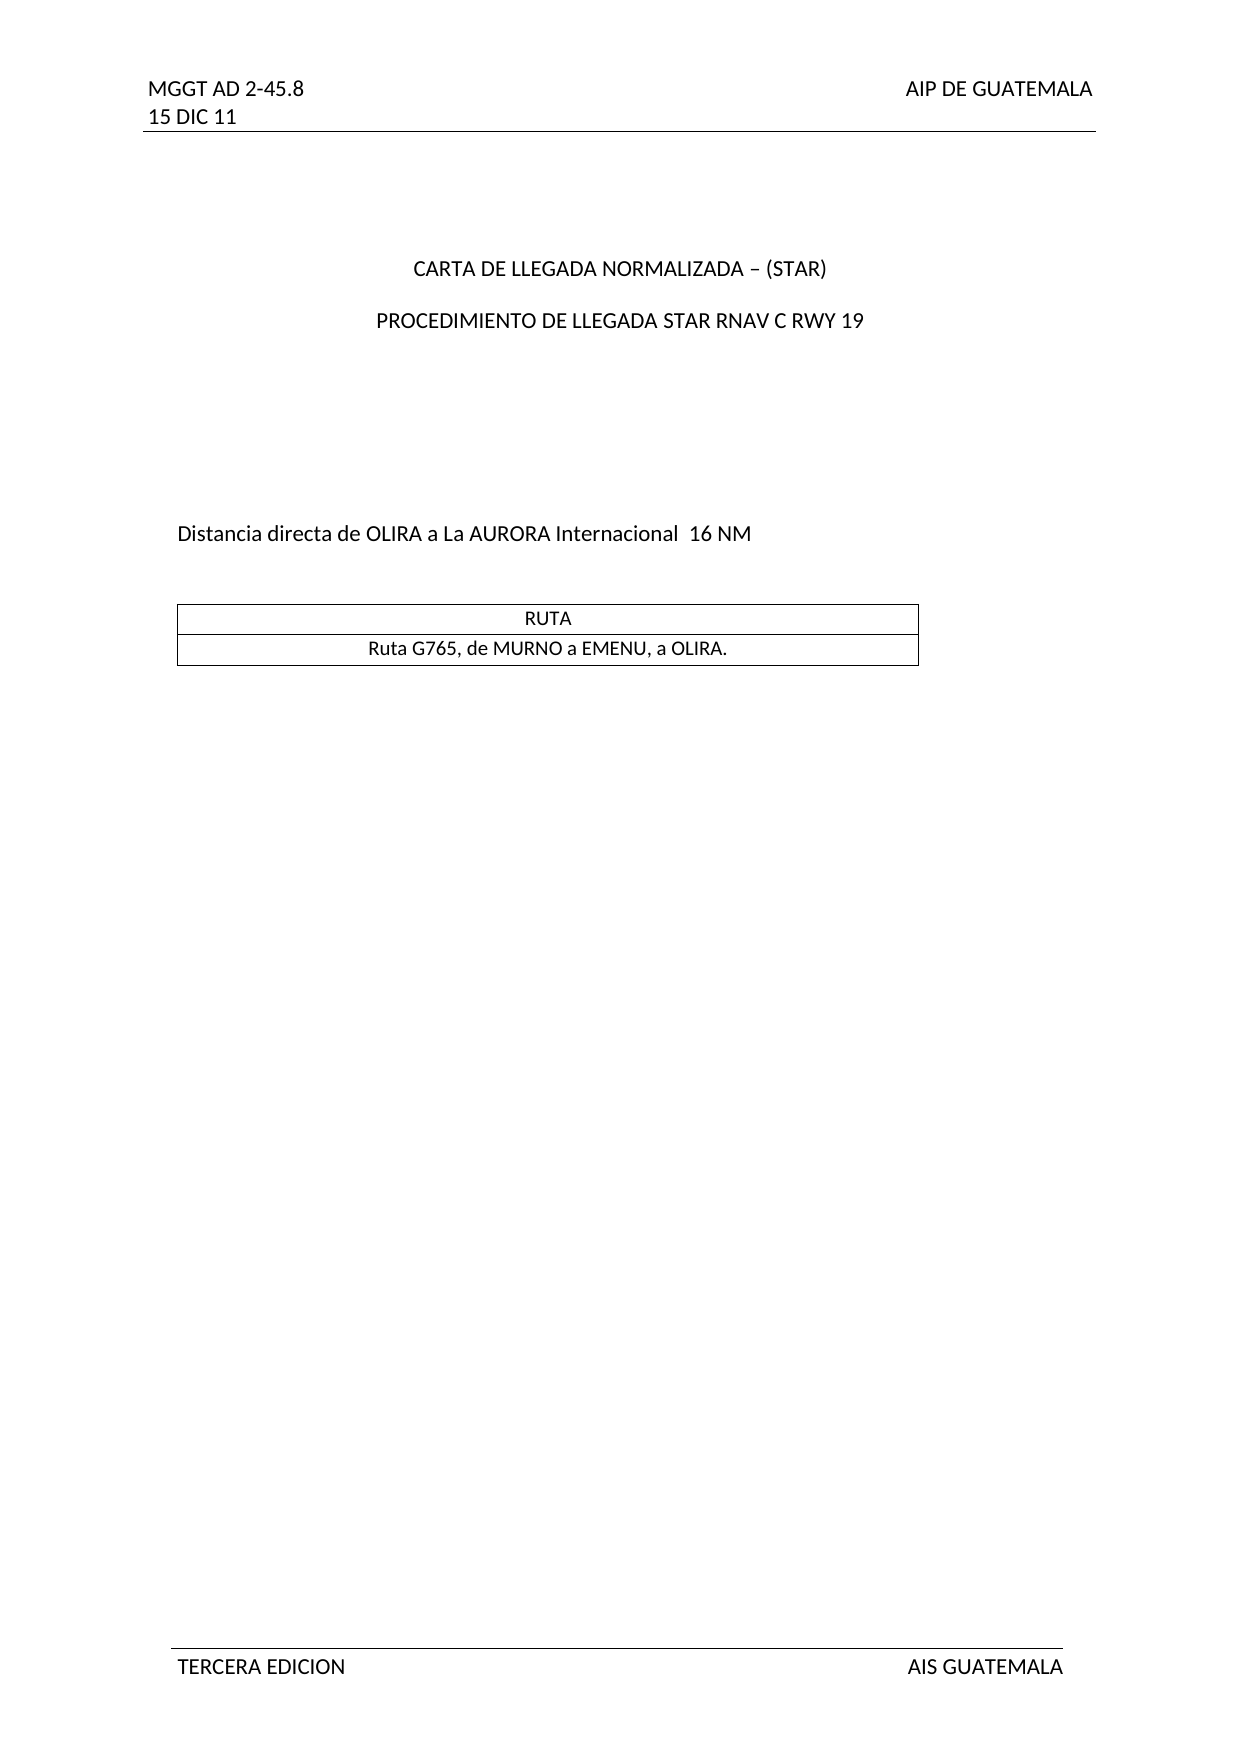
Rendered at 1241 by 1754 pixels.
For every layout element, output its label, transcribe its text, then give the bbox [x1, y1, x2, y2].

text PROCEDIMIENTO DE LLEGADA STAR RNAV C RWY 19 [177, 307, 1063, 335]
text Distancia directa de OLIRA a La AURORA Internacional 16 NM [177, 519, 1063, 547]
text CARTA DE LLEGADA NORMALIZADA – (STAR) [177, 254, 1063, 282]
table_cell Ruta G765, de MURNO a EMENU, a OLIRA. [178, 635, 918, 664]
table_header RUTA [178, 605, 918, 634]
